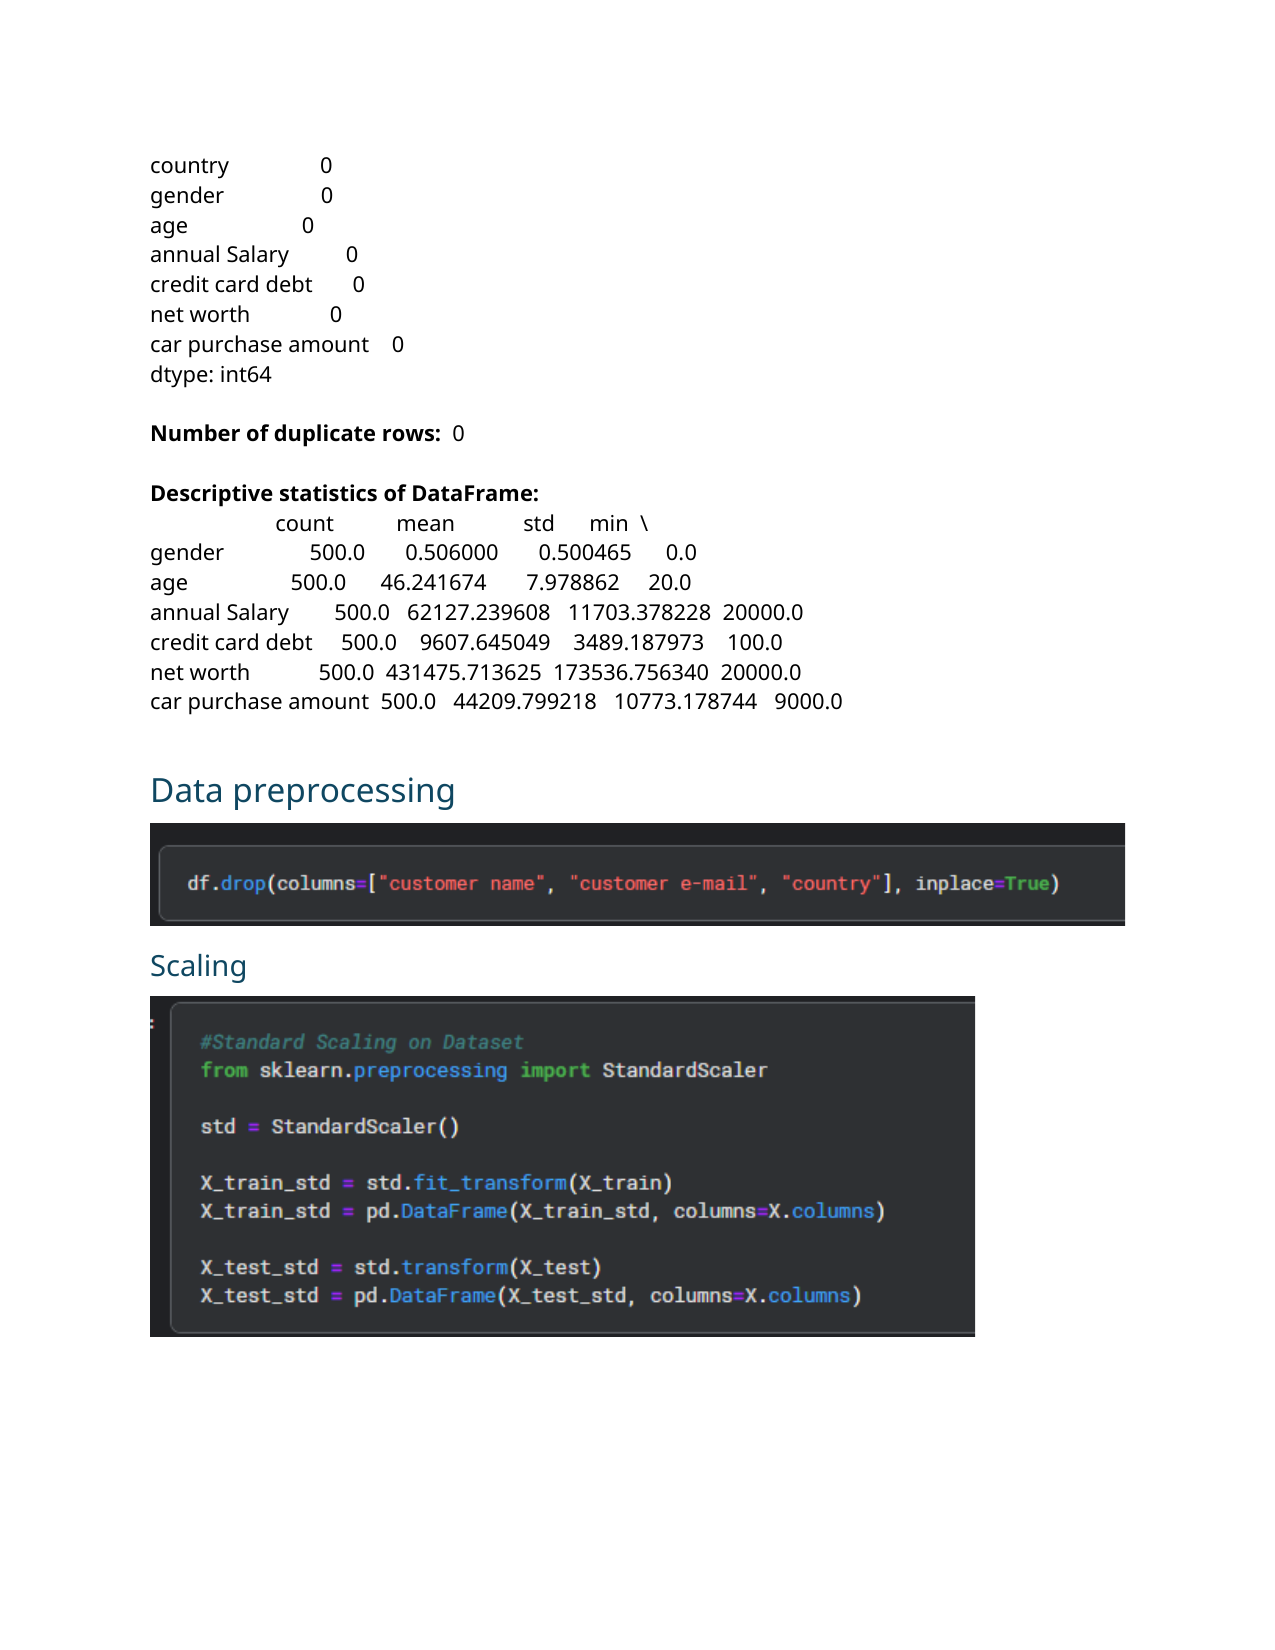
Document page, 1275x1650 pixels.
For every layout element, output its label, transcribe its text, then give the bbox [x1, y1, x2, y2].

text net worth 500.0 431475.713625 173536.756340 20000.0 [150, 656, 1125, 686]
text country 0 [150, 150, 1125, 180]
subtitle Scaling [150, 945, 1125, 985]
text credit card debt 0 [150, 269, 1125, 299]
text count mean std min \ [150, 507, 1125, 537]
text credit card debt 500.0 9607.645049 3489.187973 100.0 [150, 627, 1125, 656]
text car purchase amount 0 [150, 329, 1125, 358]
text gender 0 [150, 180, 1125, 209]
text annual Salary 0 [150, 239, 1125, 269]
text car purchase amount 500.0 44209.799218 10773.178744 9000.0 [150, 686, 1125, 716]
text Number of duplicate rows: 0 [150, 418, 1125, 448]
text net worth 0 [150, 299, 1125, 329]
text annual Salary 500.0 62127.239608 11703.378228 20000.0 [150, 597, 1125, 627]
text age 500.0 46.241674 7.978862 20.0 [150, 567, 1125, 597]
picture [150, 823, 1125, 926]
picture [150, 996, 976, 1337]
text Descriptive statistics of DataFrame: [150, 478, 1125, 507]
subtitle Data preprocessing [150, 766, 1125, 812]
text dtype: int64 [150, 358, 1125, 388]
text gender 500.0 0.506000 0.500465 0.0 [150, 537, 1125, 567]
text age 0 [150, 209, 1125, 239]
